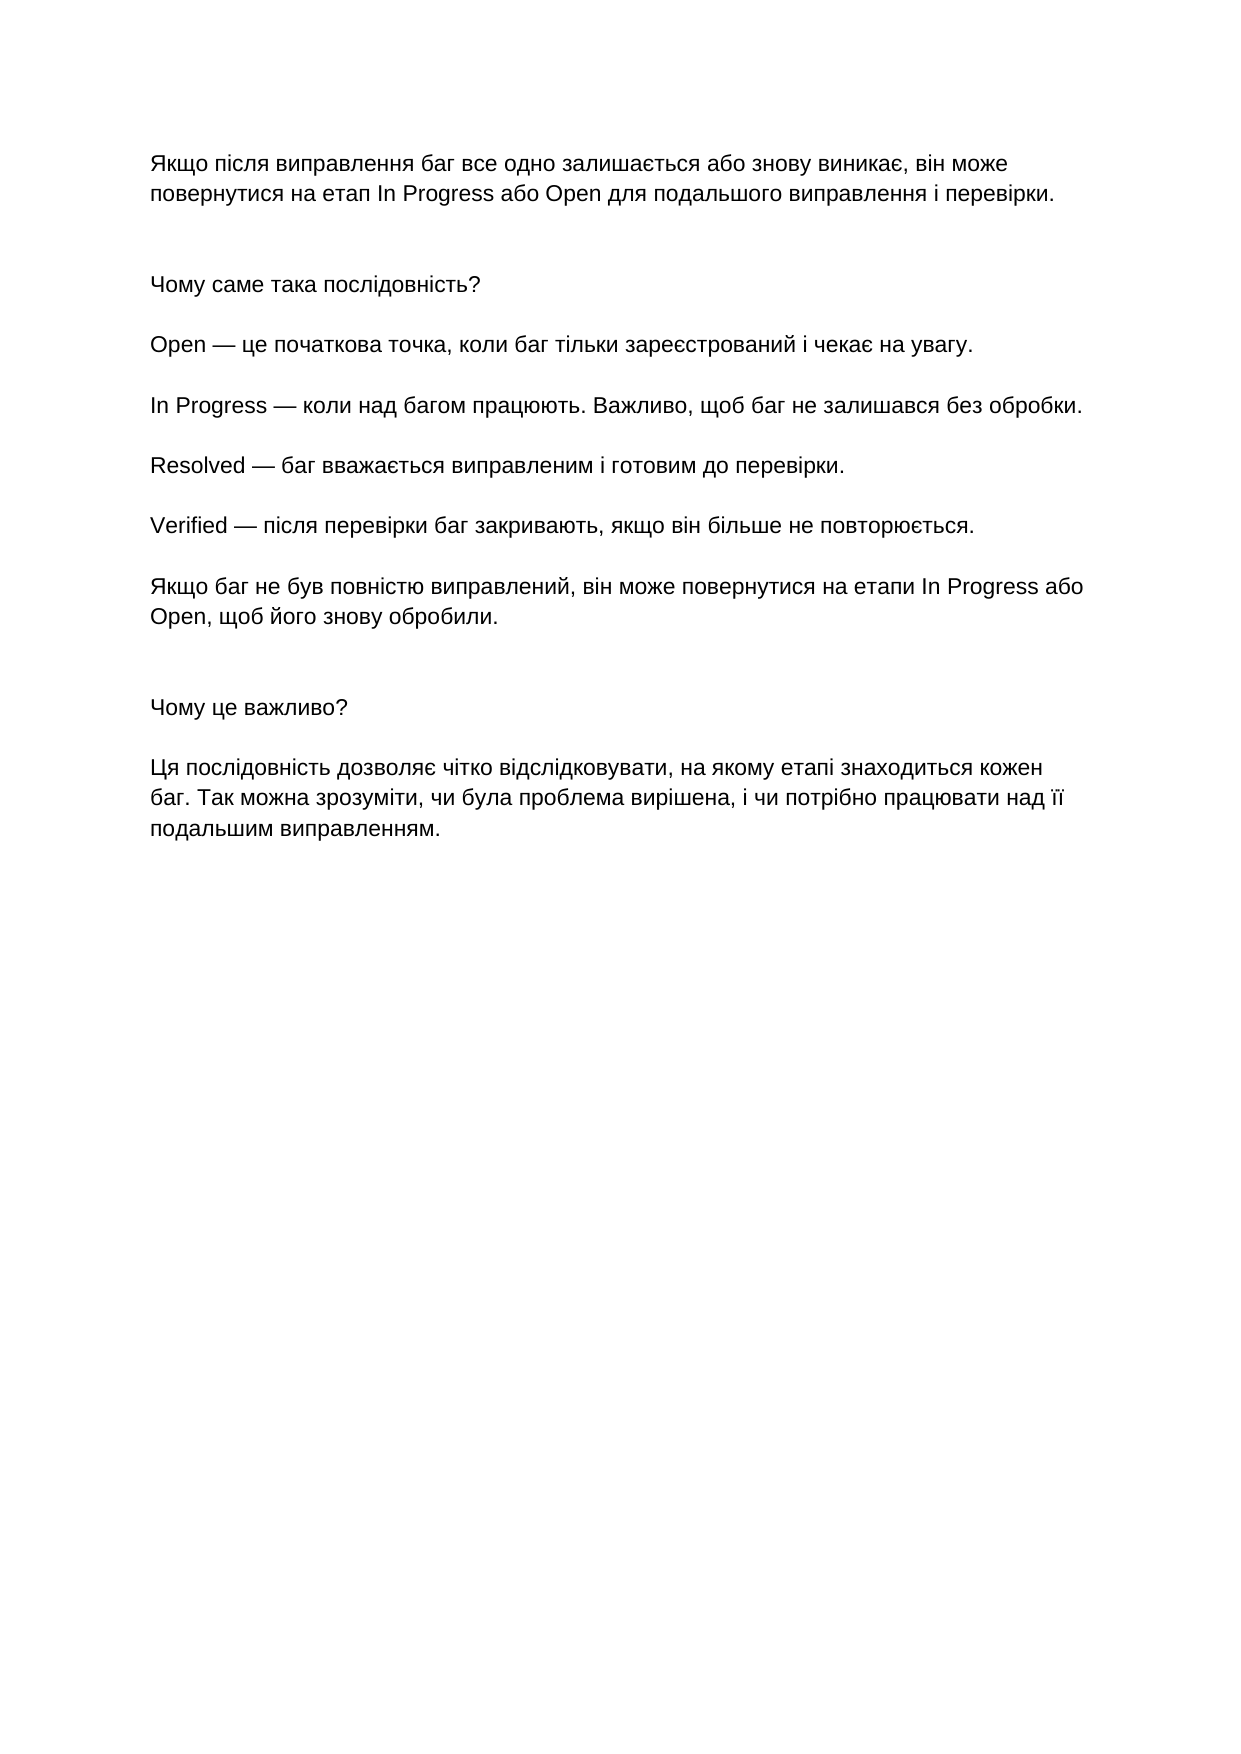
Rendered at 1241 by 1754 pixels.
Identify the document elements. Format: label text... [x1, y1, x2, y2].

text Ця послідовність дозволяє чітко відслідковувати, на якому етапі знаходиться кожен баг. Так можна зрозуміти, чи була проблема вирішена, і чи потрібно працювати над її подальшим виправленням. [150, 754, 1090, 841]
text Verified — після перевірки баг закривають, якщо він більше не повторюється. [150, 512, 1090, 539]
text Чому це важливо? [150, 694, 1090, 720]
text Якщо після виправлення баг все одно залишається або знову виникає, він може повернутися на етап In Progress або Open для подальшого виправлення і перевірки. [150, 150, 1090, 207]
text In Progress — коли над багом працюють. Важливо, щоб баг не залишався без обробки. [150, 392, 1090, 418]
text Якщо баг не був повністю виправлений, він може повернутися на етапи In Progress або Open, щоб його знову обробили. [150, 573, 1090, 629]
text Чому саме така послідовність? [150, 271, 1090, 297]
text Open — це початкова точка, коли баг тільки зареєстрований і чекає на увагу. [150, 331, 1090, 358]
text Resolved — баг вважається виправленим і готовим до перевірки. [150, 452, 1090, 478]
